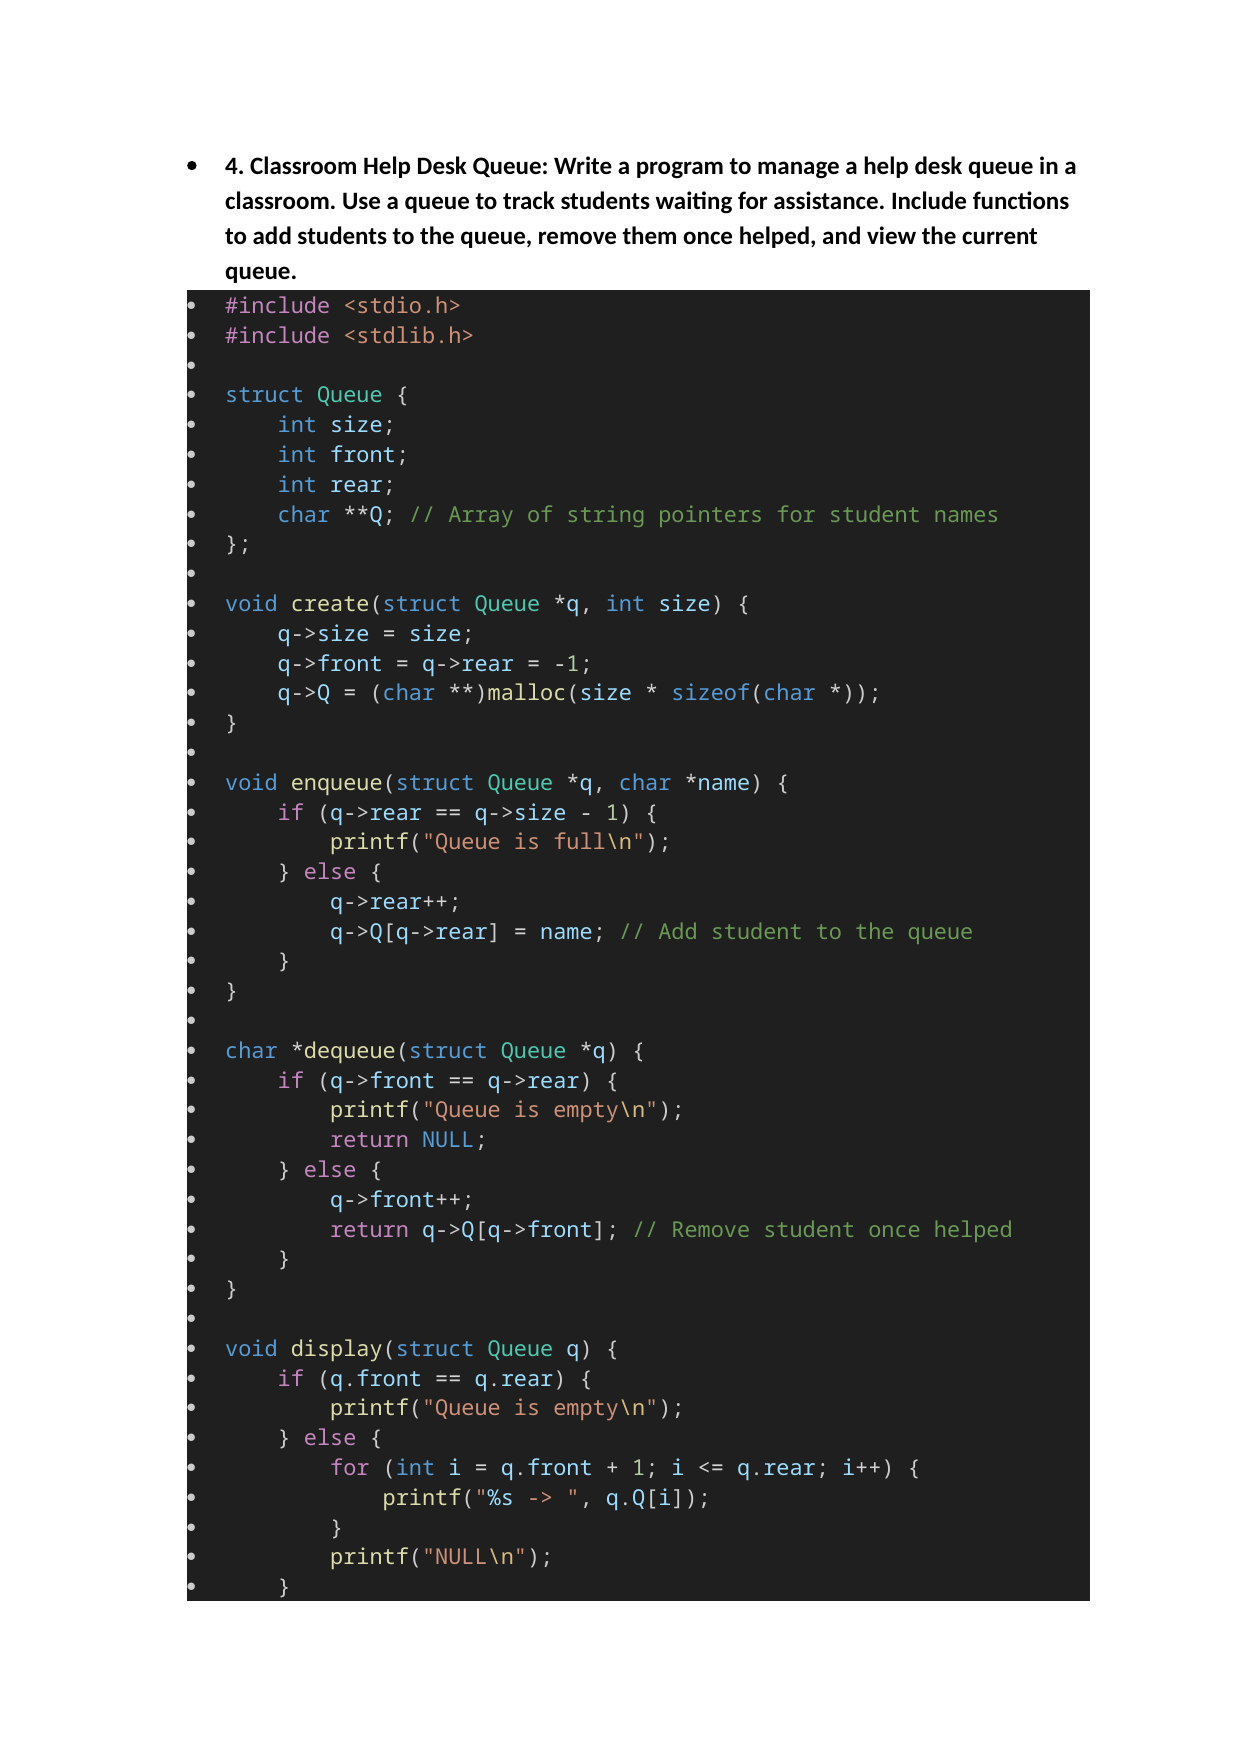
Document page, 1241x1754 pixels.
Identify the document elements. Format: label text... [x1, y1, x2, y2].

list } [187, 1243, 1090, 1273]
list q->front++; [187, 1184, 1090, 1213]
list q->Q = (char **)malloc(size * sizeof(char *)); [187, 677, 1090, 707]
list } [187, 1511, 1090, 1541]
list 4. Classroom Help Desk Queue: Write a program to manage a help desk queue in a classroom. Use a queue to track students waiting for assistance. Include functions to add students to the queue, remove them once helped, and view the current queue. [187, 150, 1090, 286]
list int front; [187, 439, 1090, 469]
list printf("Queue is empty\n"); [187, 1392, 1090, 1422]
list return NULL; [187, 1124, 1090, 1154]
list printf("Queue is empty\n"); [187, 1094, 1090, 1124]
list q->size = size; [187, 618, 1090, 647]
list int rear; [187, 469, 1090, 498]
list struct Queue { [187, 379, 1090, 409]
list if (q->rear == q->size - 1) { [187, 796, 1090, 826]
list int size; [187, 409, 1090, 439]
list char *dequeue(struct Queue *q) { [187, 1035, 1090, 1064]
list } [187, 945, 1090, 975]
list printf("Queue is full\n"); [187, 826, 1090, 856]
list return q->Q[q->front]; // Remove student once helped [187, 1213, 1090, 1243]
list } else { [187, 1154, 1090, 1184]
list printf("NULL\n"); [187, 1541, 1090, 1571]
list } else { [187, 856, 1090, 886]
list } [187, 1571, 1090, 1601]
list #include <stdio.h> [187, 290, 1090, 320]
list char **Q; // Array of string pointers for student names [187, 498, 1090, 528]
list void create(struct Queue *q, int size) { [187, 588, 1090, 618]
list printf("%s -> ", q.Q[i]); [187, 1482, 1090, 1511]
list } [187, 975, 1090, 1005]
list } [187, 1273, 1090, 1303]
list if (q.front == q.rear) { [187, 1362, 1090, 1392]
list q->Q[q->rear] = name; // Add student to the queue [187, 916, 1090, 945]
list q->front = q->rear = -1; [187, 647, 1090, 677]
list #include <stdlib.h> [187, 320, 1090, 349]
list } else { [187, 1422, 1090, 1452]
list for (int i = q.front + 1; i <= q.rear; i++) { [187, 1452, 1090, 1482]
list if (q->front == q->rear) { [187, 1064, 1090, 1094]
list }; [187, 528, 1090, 558]
list } [187, 707, 1090, 737]
list q->rear++; [187, 886, 1090, 916]
list void display(struct Queue q) { [187, 1333, 1090, 1362]
list void enqueue(struct Queue *q, char *name) { [187, 767, 1090, 796]
